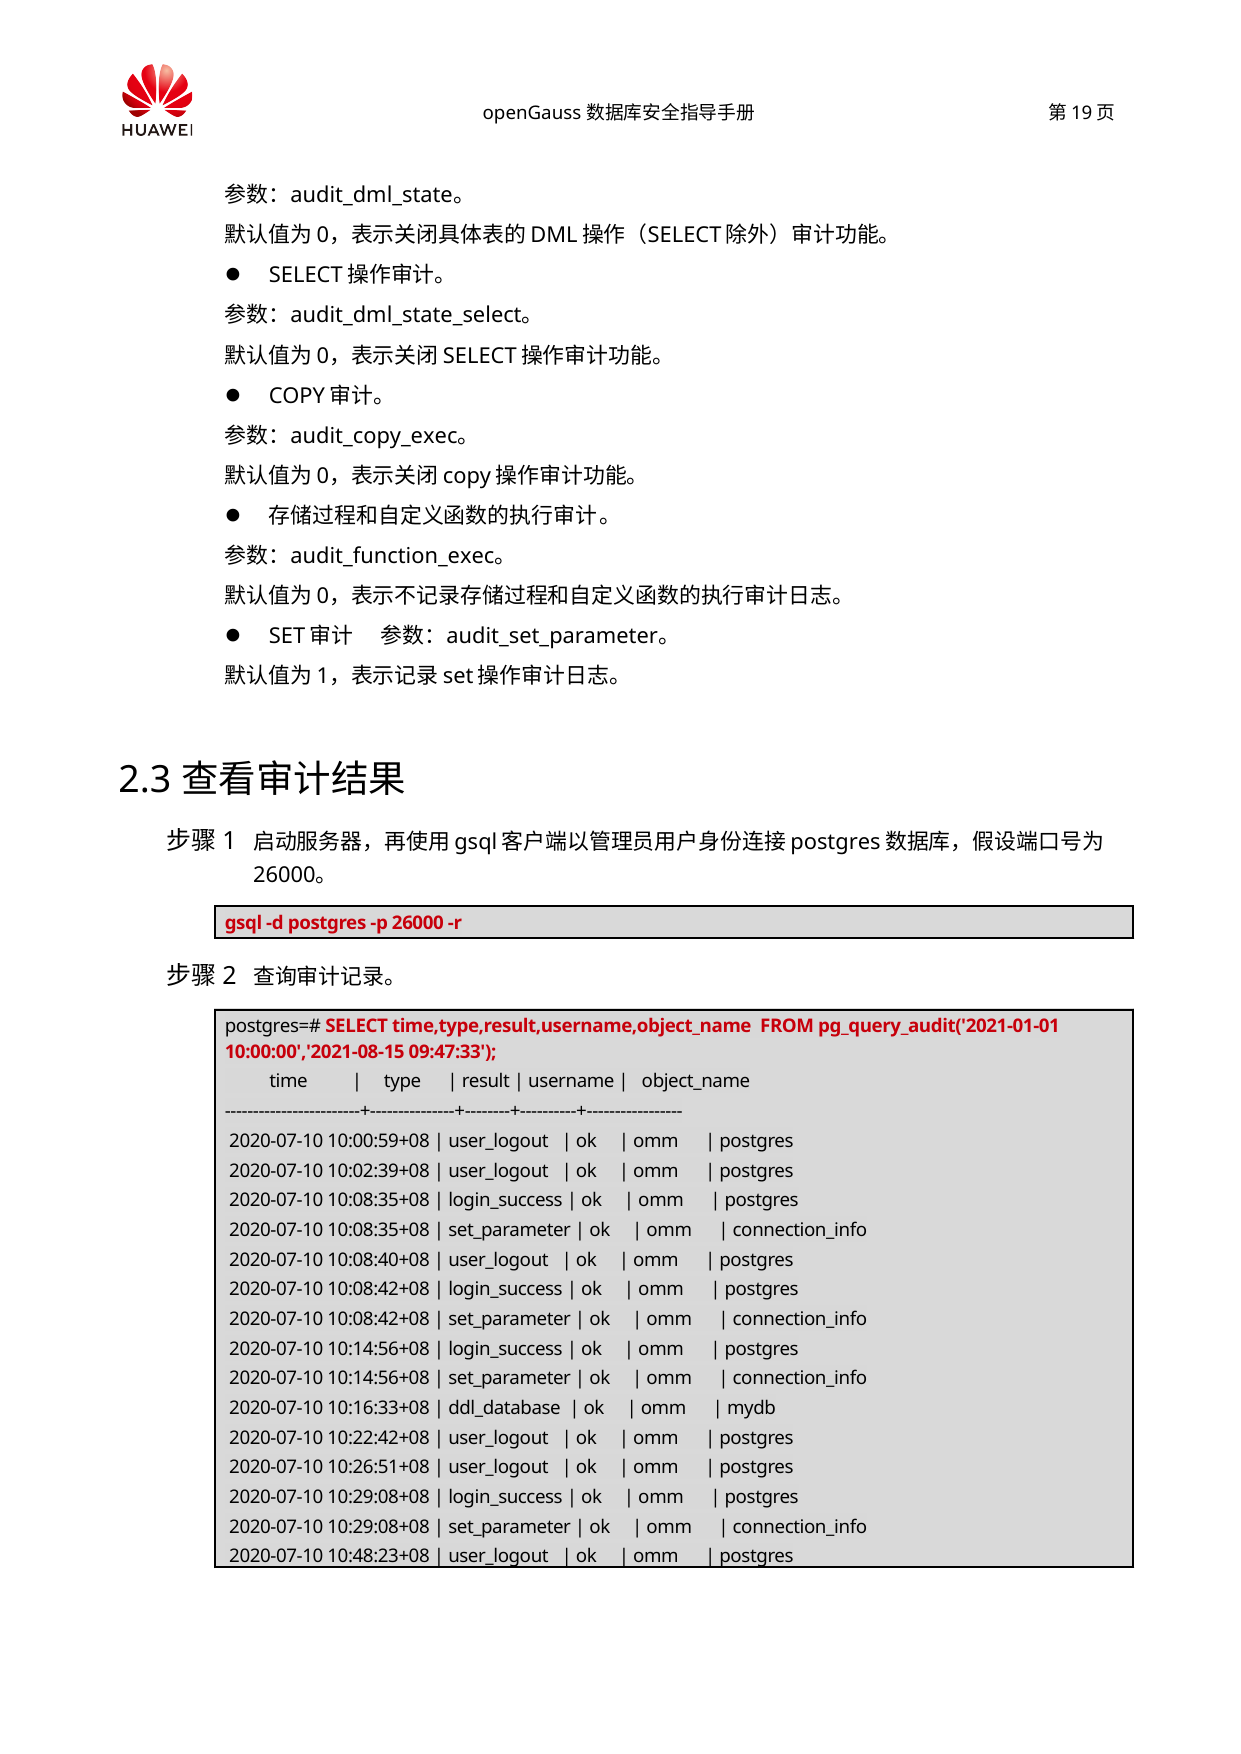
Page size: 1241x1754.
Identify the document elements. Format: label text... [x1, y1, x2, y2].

list SELECT操作审计。 [224, 257, 1122, 289]
text ------------------------+---------------+--------+----------+----------------- [216, 1093, 1132, 1123]
text 2020-07-10 10:08:42+08 | login_success | ok | omm | postgres [216, 1271, 1132, 1301]
text 2020-07-10 10:26:51+08 | user_logout | ok | omm | postgres [216, 1449, 1132, 1479]
text 2020-07-10 10:14:56+08 | set_parameter | ok | omm | connection_info [216, 1361, 1132, 1390]
subtitle 查看审计结果 [118, 753, 1122, 804]
text 2020-07-10 10:08:35+08 | login_success | ok | omm | postgres [216, 1182, 1132, 1212]
picture [122, 64, 193, 136]
text 2020-07-10 10:48:23+08 | user_logout | ok | omm | postgres [216, 1539, 1132, 1566]
list 存储过程和自定义函数的执行审计 。 [224, 498, 1122, 530]
text 2020-07-10 10:02:39+08 | user_logout | ok | omm | postgres [216, 1153, 1132, 1182]
text 2020-07-10 10:08:42+08 | set_parameter | ok | omm | connection_info [216, 1301, 1132, 1331]
list COPY审计。 [224, 378, 1122, 409]
text 查询审计记录。 [236, 956, 1122, 992]
text 2020-07-10 10:22:42+08 | user_logout | ok | omm | postgres [216, 1420, 1132, 1449]
text 2020-07-10 10:29:08+08 | set_parameter | ok | omm | connection_info [216, 1509, 1132, 1539]
text postgres=# SELECT time,type,result,username,object_name FROM pg_query_audit('2021-01-01 10:00:00','2021-08-15 09:47:33'); [216, 1011, 1132, 1064]
text 默认值为0，表示关闭copy操作审计功能。 [224, 458, 1122, 490]
text 默认值为0，表示不记录存储过程和自定义函数的执行审计日志。 [224, 578, 1122, 610]
text gsql -d postgres -p 26000 -r [216, 907, 1132, 937]
text 2020-07-10 10:08:35+08 | set_parameter | ok | omm | connection_info [216, 1212, 1132, 1242]
text 2020-07-10 10:08:40+08 | user_logout | ok | omm | postgres [216, 1242, 1132, 1271]
text 默认值为0，表示关闭SELECT操作审计功能。 [224, 338, 1122, 369]
text 2020-07-10 10:00:59+08 | user_logout | ok | omm | postgres [216, 1123, 1132, 1153]
text 参数：audit_copy_exec。 [224, 418, 1122, 449]
text 2020-07-10 10:16:33+08 | ddl_database | ok | omm | mydb [216, 1390, 1132, 1420]
list SET审计 参数：audit_set_parameter。 [224, 618, 1122, 650]
text 参数：audit_dml_state。 [224, 177, 1122, 209]
text 参数：audit_dml_state_select。 [224, 297, 1122, 329]
text 2020-07-10 10:14:56+08 | login_success | ok | omm | postgres [216, 1331, 1132, 1361]
text 参数：audit_function_exec。 [224, 538, 1122, 570]
text 2020-07-10 10:29:08+08 | login_success | ok | omm | postgres [216, 1479, 1132, 1509]
text 默认值为0，表示关闭具体表的DML操作（SELECT除外）审计功能。 [224, 217, 1122, 249]
text 默认值为1，表示记录set操作审计日志。 [224, 658, 1122, 690]
text 启动服务器，再使用gsql客户端以管理员用户身份连接postgres数据库，假设端口号为26000。 [236, 820, 1122, 888]
text time | type | result | username | object_name [216, 1064, 1132, 1093]
